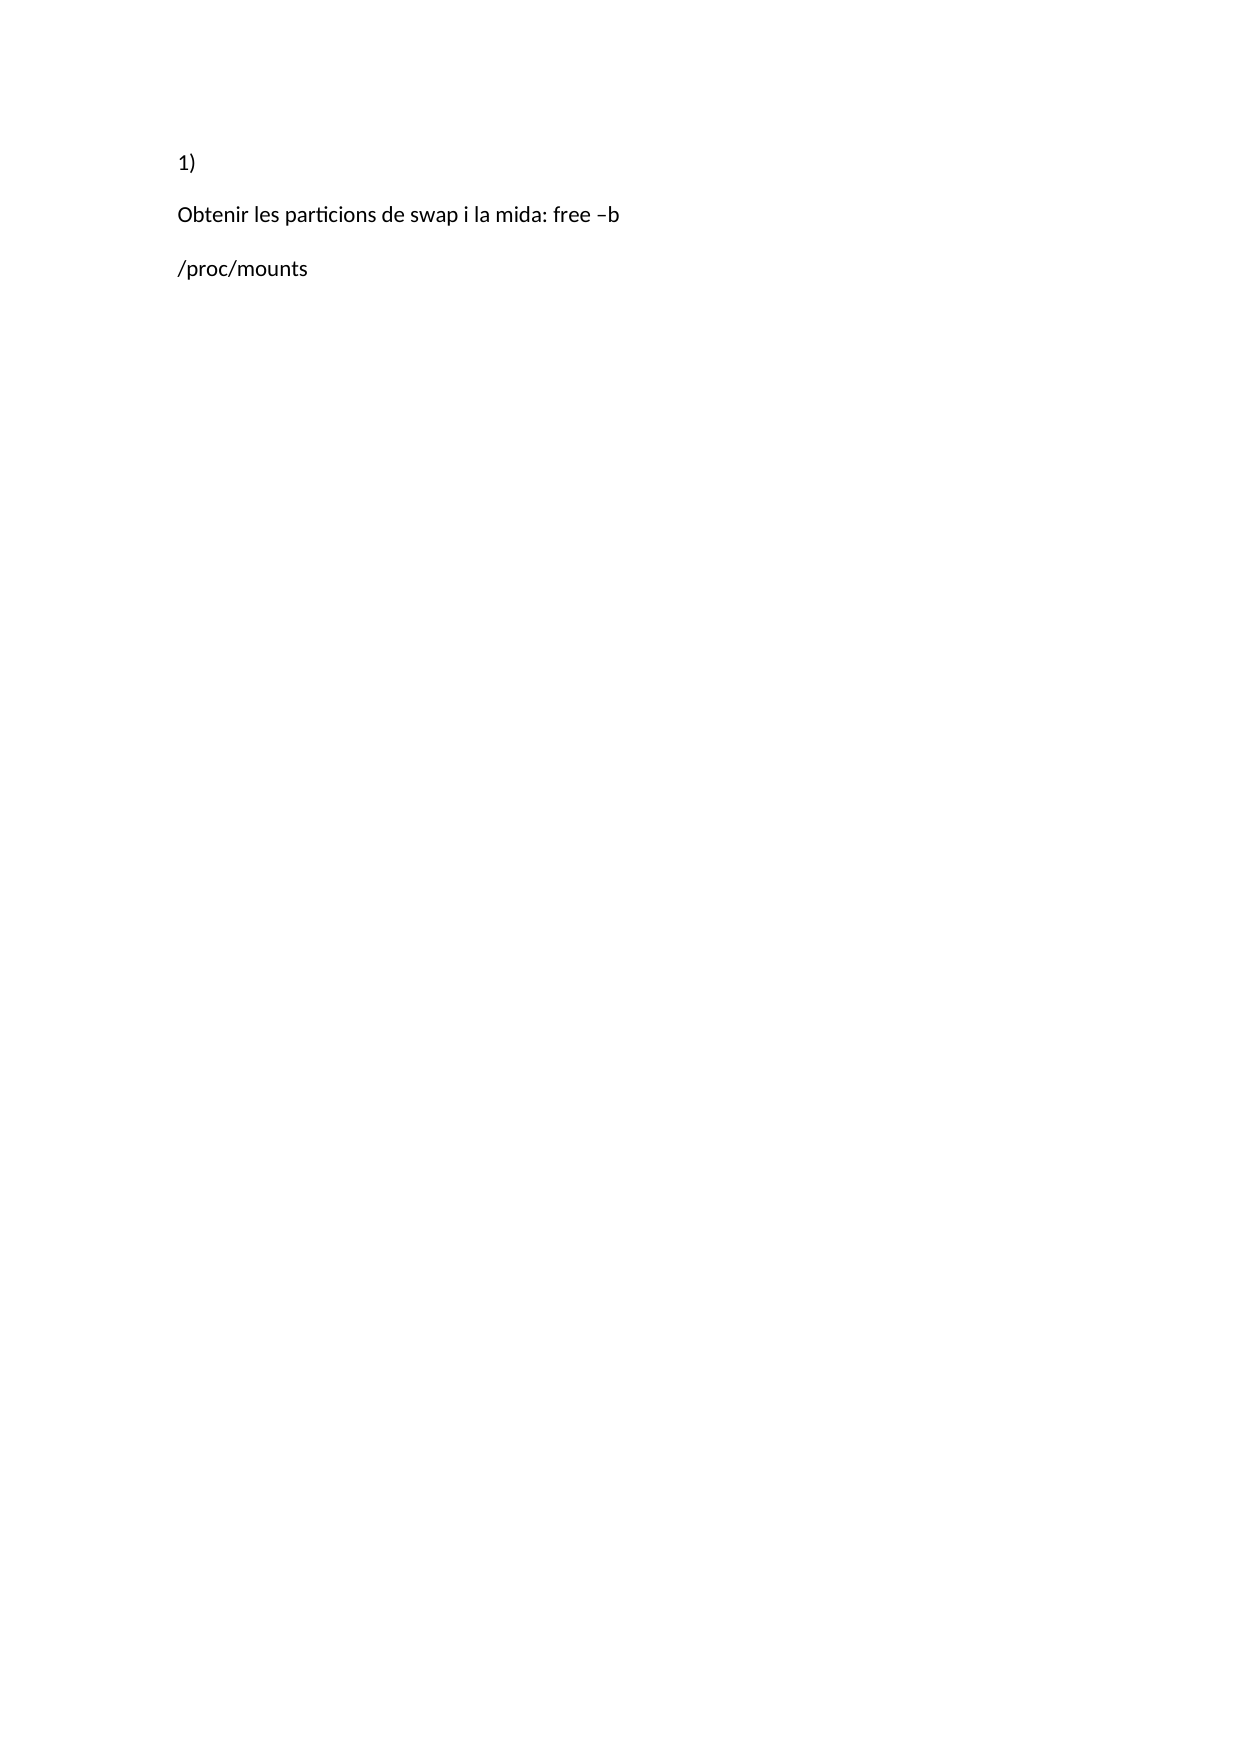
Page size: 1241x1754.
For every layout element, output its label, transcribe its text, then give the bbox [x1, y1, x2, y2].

text 1) [177, 148, 1063, 176]
text /proc/mounts [177, 254, 1063, 282]
text Obtenir les particions de swap i la mida: free –b [177, 201, 1063, 229]
